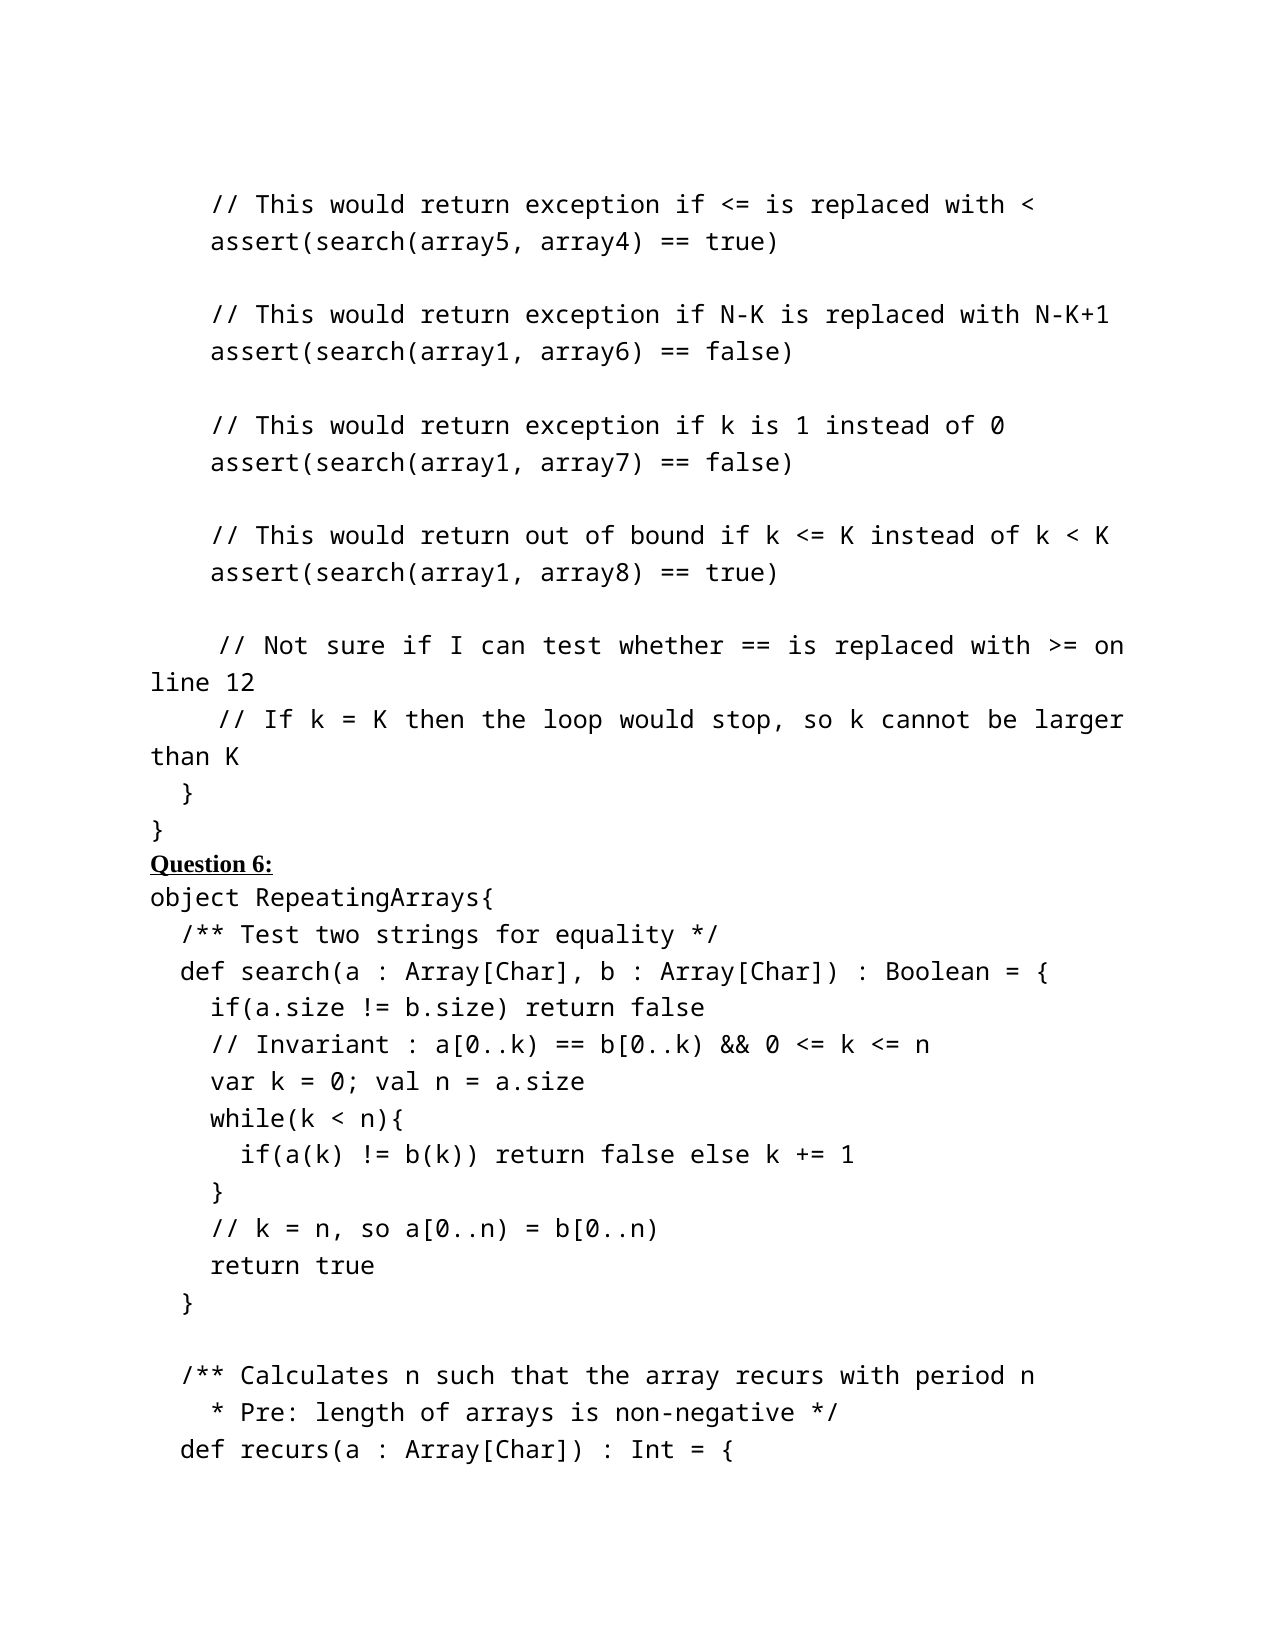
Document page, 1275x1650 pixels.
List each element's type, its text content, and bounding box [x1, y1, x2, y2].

text assert(search(array1, array7) == false) [150, 444, 1125, 478]
text } [150, 812, 1125, 846]
text /** Test two strings for equality */ [150, 916, 1125, 951]
text } [150, 775, 1125, 809]
text } [150, 1174, 1125, 1208]
text // If k = K then the loop would stop, so k cannot be larger than K [150, 702, 1125, 772]
text def recurs(a : Array[Char]) : Int = { [150, 1431, 1125, 1465]
text // k = n, so a[0..n) = b[0..n) [150, 1211, 1125, 1245]
text // This would return exception if k is 1 instead of 0 [150, 407, 1125, 441]
text var k = 0; val n = a.size [150, 1063, 1125, 1098]
text assert(search(array1, array8) == true) [150, 554, 1125, 588]
text // This would return out of bound if k <= K instead of k < K [150, 518, 1125, 552]
text return true [150, 1247, 1125, 1281]
text while(k < n){ [150, 1100, 1125, 1134]
text object RepeatingArrays{ [150, 880, 1125, 914]
text assert(search(array5, array4) == true) [150, 223, 1125, 258]
text // Invariant : a[0..k) == b[0..k) && 0 <= k <= n [150, 1027, 1125, 1061]
text * Pre: length of arrays is non-negative */ [150, 1394, 1125, 1428]
text def search(a : Array[Char], b : Array[Char]) : Boolean = { [150, 953, 1125, 987]
text } [150, 1284, 1125, 1318]
text // Not sure if I can test whether == is replaced with >= on line 12 [150, 628, 1125, 699]
text /** Calculates n such that the array recurs with period n [150, 1358, 1125, 1392]
text if(a.size != b.size) return false [150, 990, 1125, 1024]
text Question 6: [150, 849, 1125, 877]
text if(a(k) != b(k)) return false else k += 1 [150, 1137, 1125, 1171]
text // This would return exception if N-K is replaced with N-K+1 [150, 297, 1125, 331]
text // This would return exception if <= is replaced with < [150, 187, 1125, 221]
text assert(search(array1, array6) == false) [150, 334, 1125, 368]
